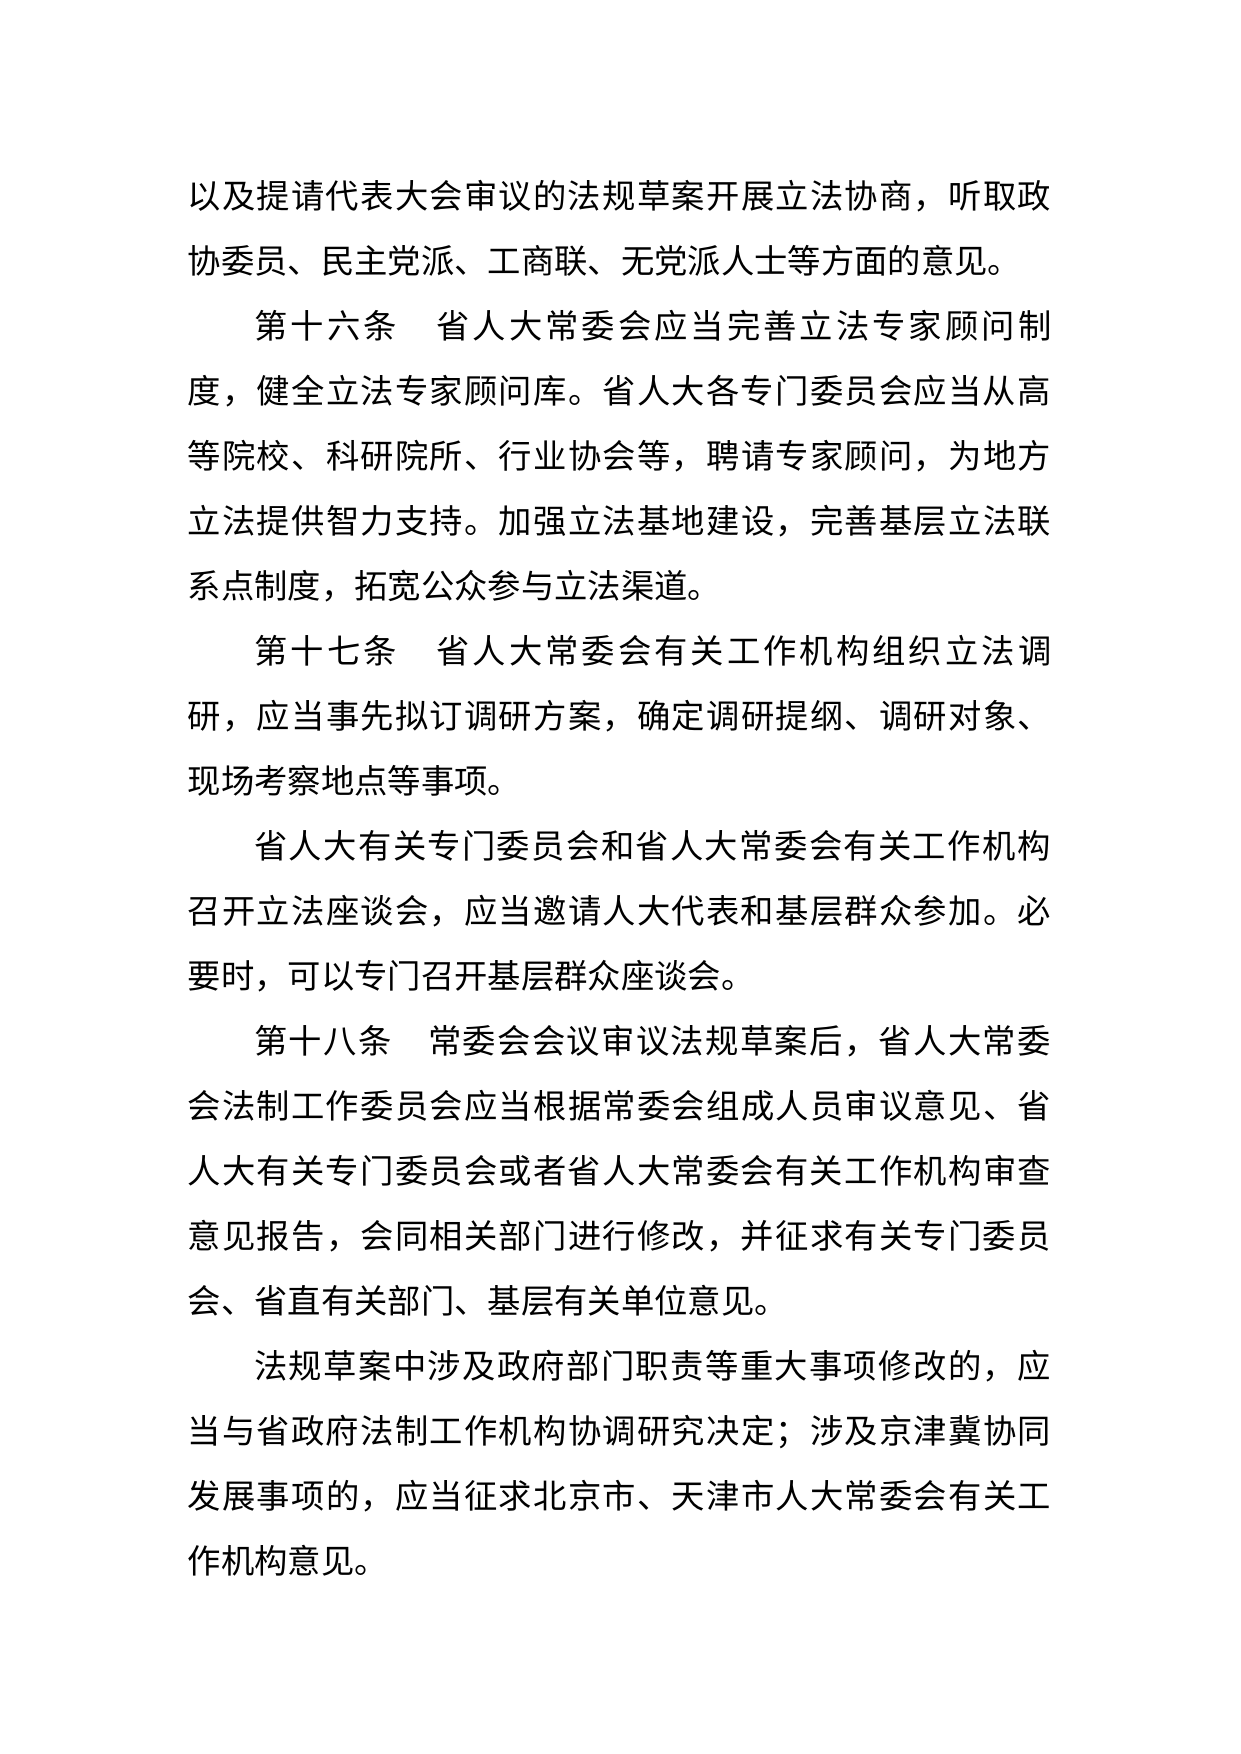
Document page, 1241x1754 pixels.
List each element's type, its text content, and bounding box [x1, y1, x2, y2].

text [187, 162, 1053, 292]
text 第十六条 省人大常委会应当完善立法专家顾问制度，健全立法专家顾问库。省人大各专门委员会应当从高等院校、科研院所、行业协会等，聘请专家顾问，为地方立法提供智力支持。加强立法基地建设，完善基层立法联系点制度，拓宽公众参与立法渠道。 [187, 292, 1053, 617]
text 第十八条 常委会会议审议法规草案后，省人大常委会法制工作委员会应当根据常委会组成人员审议意见、省人大有关专门委员会或者省人大常委会有关工作机构审查意见报告，会同相关部门进行修改，并征求有关专门委员会、省直有关部门、基层有关单位意见。 [187, 1007, 1053, 1332]
text 第十七条 省人大常委会有关工作机构组织立法调研，应当事先拟订调研方案，确定调研提纲、调研对象、现场考察地点等事项。 [187, 617, 1053, 812]
text 法规草案中涉及政府部门职责等重大事项修改的，应当与省政府法制工作机构协调研究决定；涉及京津冀协同发展事项的，应当征求北京市、天津市人大常委会有关工作机构意见。 [187, 1332, 1053, 1592]
text 省人大有关专门委员会和省人大常委会有关工作机构召开立法座谈会，应当邀请人大代表和基层群众参加。必要时，可以专门召开基层群众座谈会。 [187, 812, 1053, 1007]
